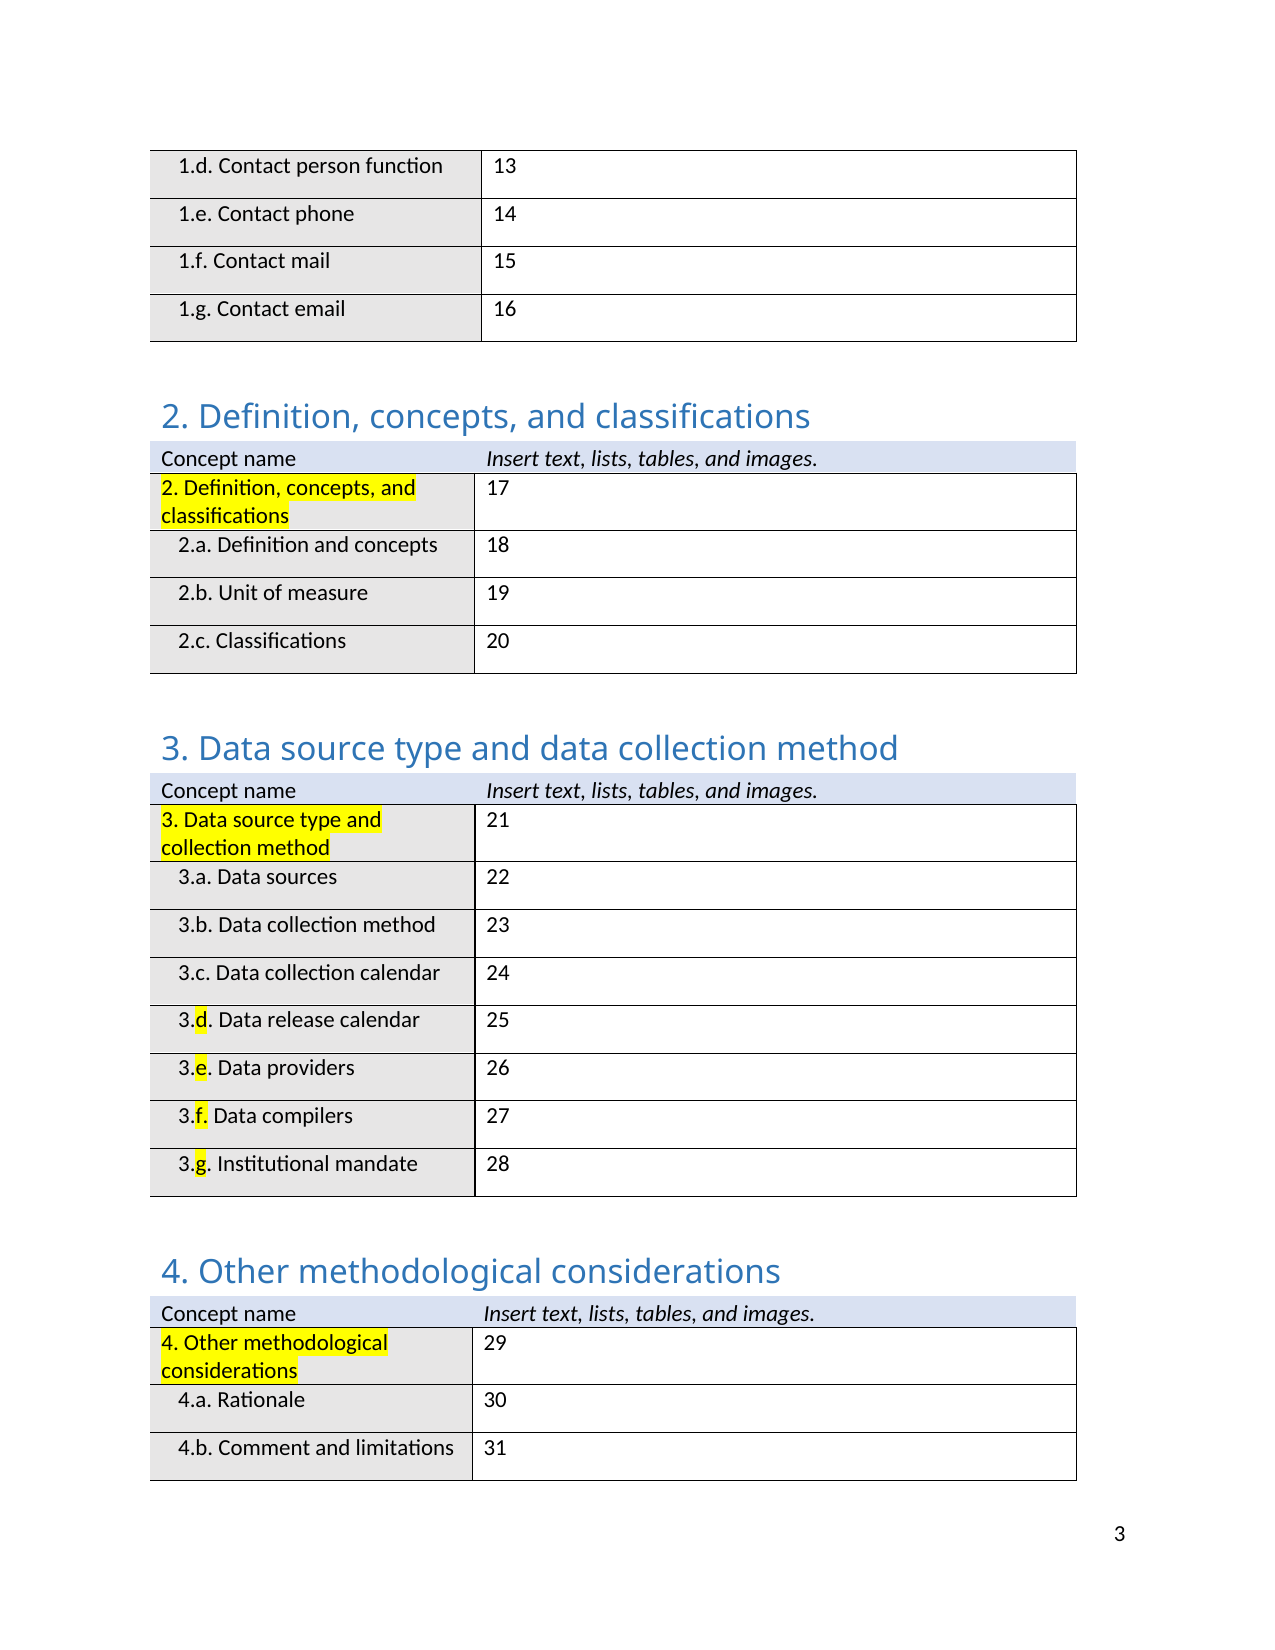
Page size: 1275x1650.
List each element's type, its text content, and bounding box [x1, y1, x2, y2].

table_cell 24 [476, 958, 1076, 1004]
table_cell 4. Other methodological considerations [298, 1328, 472, 1384]
table_cell 3.d. Data release calendar [150, 1006, 474, 1052]
table_cell 2.b. Unit of measure [150, 578, 474, 625]
table_cell 3.f. Data compilers [150, 1101, 474, 1148]
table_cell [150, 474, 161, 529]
table_cell 22 [476, 862, 1076, 909]
table_header 2. Definition, concepts, and classifications [150, 389, 1076, 441]
table_cell 1.d. Contact person function [150, 151, 481, 198]
table_cell Insert text, lists, tables, and images. [472, 1296, 1076, 1327]
table_cell 25 [476, 1006, 1076, 1052]
table_cell 3.g. Institutional mandate [150, 1149, 474, 1196]
table_cell 20 [475, 626, 1076, 673]
table_cell 2. Definition, concepts, and classifications [289, 474, 474, 529]
table_cell 1.f. Contact mail [150, 247, 481, 293]
table_cell Insert text, lists, tables, and images. [475, 441, 1076, 472]
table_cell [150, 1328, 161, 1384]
table_cell 26 [476, 1054, 1076, 1100]
table_cell 3.a. Data sources [150, 862, 474, 909]
table_cell 16 [482, 295, 1076, 341]
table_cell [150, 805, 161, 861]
table_cell 1.g. Contact email [150, 295, 481, 341]
table_cell 30 [473, 1385, 1076, 1432]
table_cell 14 [482, 199, 1076, 246]
table_cell Insert text, lists, tables, and images. [475, 773, 1076, 804]
table_cell 4.b. Comment and limitations [150, 1433, 472, 1480]
table_cell 31 [473, 1433, 1076, 1480]
table_cell 23 [476, 910, 1076, 957]
table_cell 27 [476, 1101, 1076, 1148]
table_header 3. Data source type and data collection method [150, 721, 1076, 773]
table_cell 21 [476, 805, 1076, 861]
table_cell 4.a. Rationale [150, 1385, 472, 1432]
table_cell 15 [482, 247, 1076, 293]
table_cell 2.c. Classifications [150, 626, 474, 673]
table_header 4. Other methodological considerations [150, 1244, 1076, 1296]
table_cell 2.a. Definition and concepts [150, 531, 474, 577]
table_cell 17 [475, 474, 1076, 529]
table_cell 29 [473, 1328, 1076, 1384]
table_cell Concept name [150, 441, 475, 472]
table_cell 18 [475, 531, 1076, 577]
table_cell 3.b. Data collection method [150, 910, 474, 957]
table_cell 13 [482, 151, 1076, 198]
table_cell Concept name [150, 773, 475, 804]
table_cell 3. Data source type and collection method [330, 805, 474, 861]
table_cell 3.e. Data providers [150, 1054, 474, 1100]
table_cell 3.c. Data collection calendar [150, 958, 474, 1004]
table_cell 19 [475, 578, 1076, 625]
table_cell Concept name [150, 1296, 472, 1327]
table_cell 28 [476, 1149, 1076, 1196]
table_cell 1.e. Contact phone [150, 199, 481, 246]
